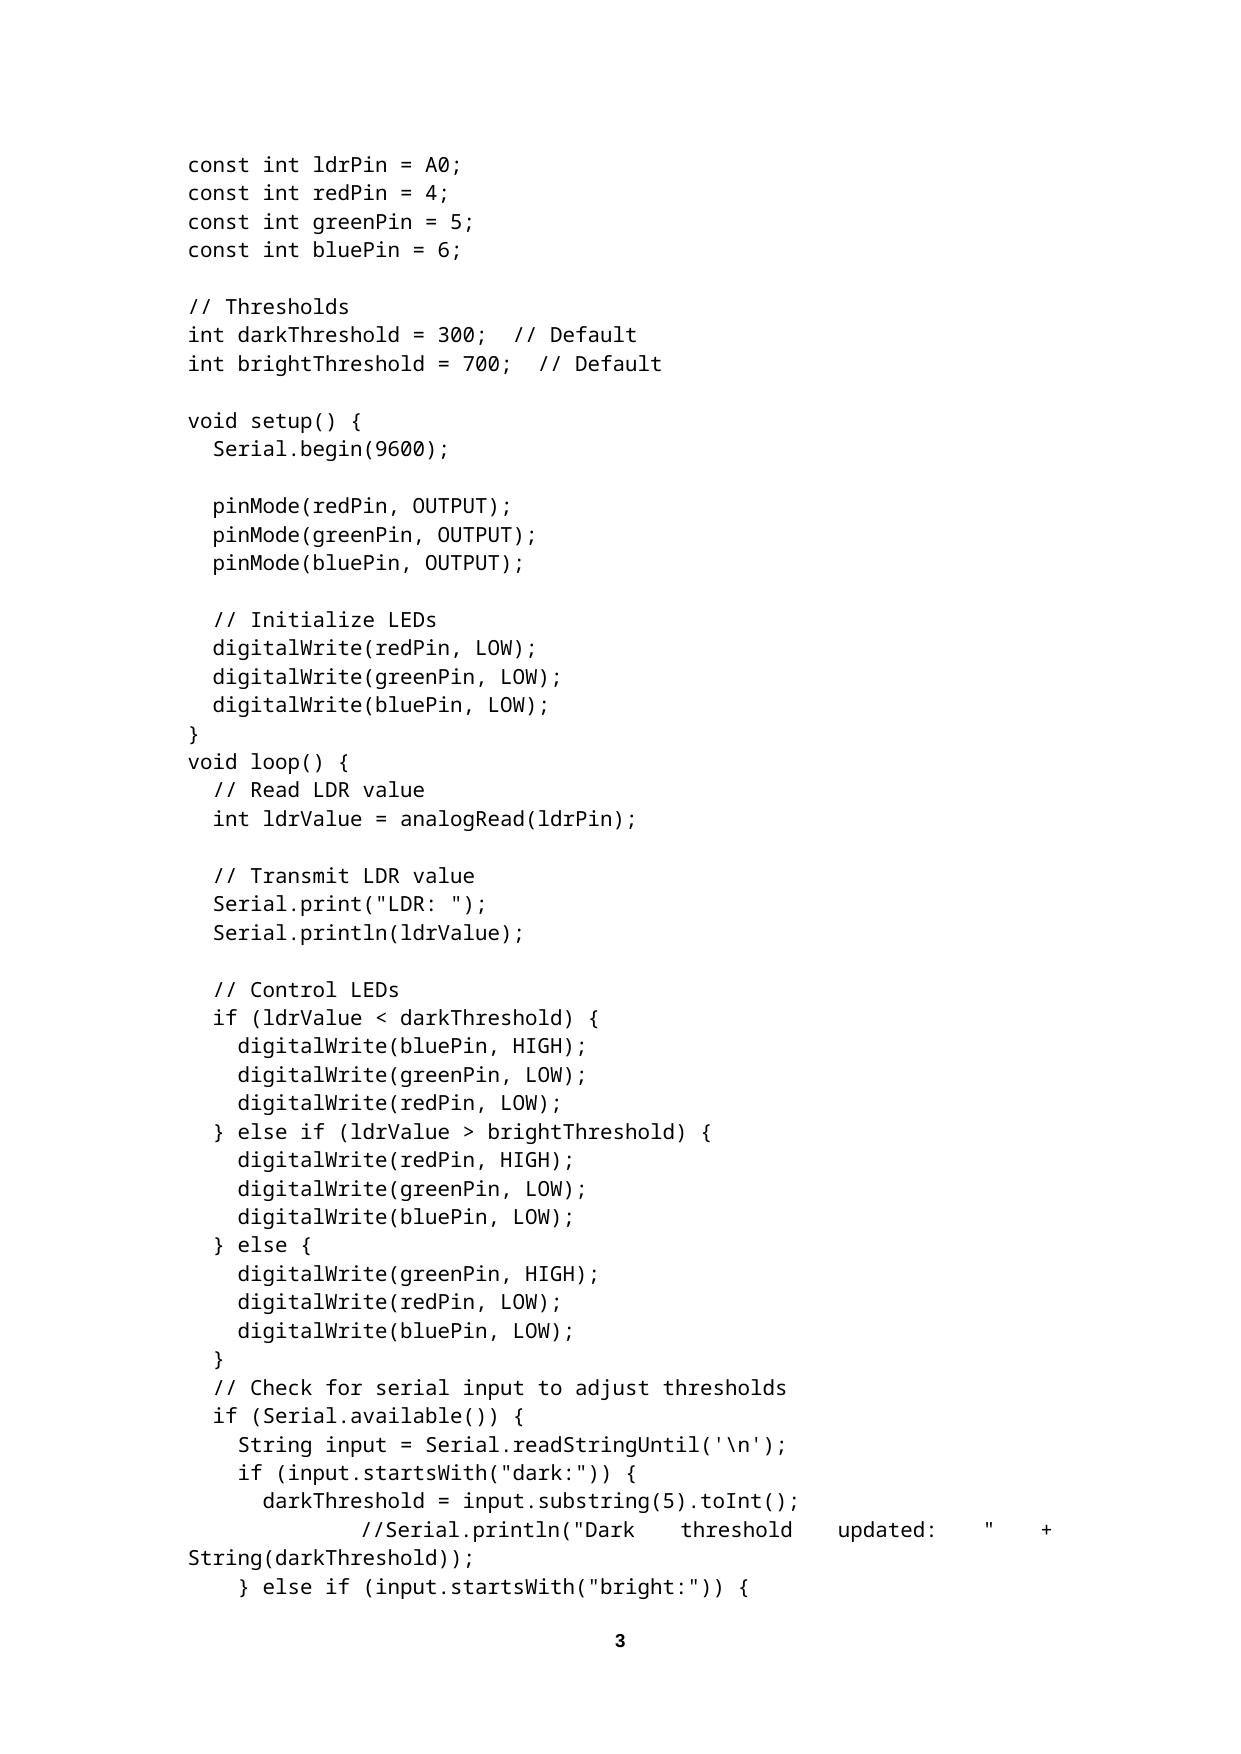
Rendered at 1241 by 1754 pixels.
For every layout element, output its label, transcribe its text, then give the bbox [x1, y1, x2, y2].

text digitalWrite(greenPin, HIGH); [187, 1259, 1053, 1287]
text digitalWrite(bluePin, HIGH); [187, 1032, 1053, 1060]
text digitalWrite(redPin, HIGH); [187, 1145, 1053, 1174]
text digitalWrite(greenPin, LOW); [187, 1060, 1053, 1088]
text const int bluePin = 6; [187, 235, 1053, 264]
text } else if (input.startsWith("bright:")) { [187, 1572, 1053, 1600]
text digitalWrite(bluePin, LOW); [187, 690, 1053, 719]
text void loop() { [187, 747, 1053, 776]
text digitalWrite(greenPin, LOW); [187, 662, 1053, 690]
text // Read LDR value [187, 776, 1053, 804]
text pinMode(greenPin, OUTPUT); [187, 520, 1053, 548]
text digitalWrite(greenPin, LOW); [187, 1174, 1053, 1202]
text int ldrValue = analogRead(ldrPin); [187, 804, 1053, 832]
text Serial.begin(9600); [187, 434, 1053, 463]
text digitalWrite(redPin, LOW); [187, 1088, 1053, 1117]
text // Thresholds [187, 292, 1053, 321]
text digitalWrite(redPin, LOW); [187, 633, 1053, 662]
text Serial.println(ldrValue); [187, 918, 1053, 946]
text // Check for serial input to adjust thresholds [187, 1373, 1053, 1401]
text } else if (ldrValue > brightThreshold) { [187, 1117, 1053, 1145]
text const int greenPin = 5; [187, 207, 1053, 235]
text // Transmit LDR value [187, 861, 1053, 889]
text if (input.startsWith("dark:")) { [187, 1458, 1053, 1487]
text digitalWrite(bluePin, LOW); [187, 1202, 1053, 1231]
text void setup() { [187, 406, 1053, 434]
text const int ldrPin = A0; [187, 150, 1053, 178]
text if (Serial.available()) { [187, 1401, 1053, 1430]
text String input = Serial.readStringUntil('\n'); [187, 1430, 1053, 1458]
text // Initialize LEDs [187, 605, 1053, 633]
text int darkThreshold = 300; // Default [187, 321, 1053, 349]
text digitalWrite(bluePin, LOW); [187, 1316, 1053, 1344]
text } [187, 1344, 1053, 1373]
text int brightThreshold = 700; // Default [187, 349, 1053, 377]
text pinMode(bluePin, OUTPUT); [187, 548, 1053, 577]
text pinMode(redPin, OUTPUT); [187, 491, 1053, 520]
text } [187, 719, 1053, 747]
text Serial.print("LDR: "); [187, 889, 1053, 918]
text digitalWrite(redPin, LOW); [187, 1287, 1053, 1316]
text //Serial.println("Dark threshold updated: " + String(darkThreshold)); [187, 1515, 1053, 1572]
text // Control LEDs [187, 975, 1053, 1003]
text if (ldrValue < darkThreshold) { [187, 1003, 1053, 1032]
text darkThreshold = input.substring(5).toInt(); [187, 1487, 1053, 1515]
text } else { [187, 1231, 1053, 1259]
text const int redPin = 4; [187, 178, 1053, 207]
